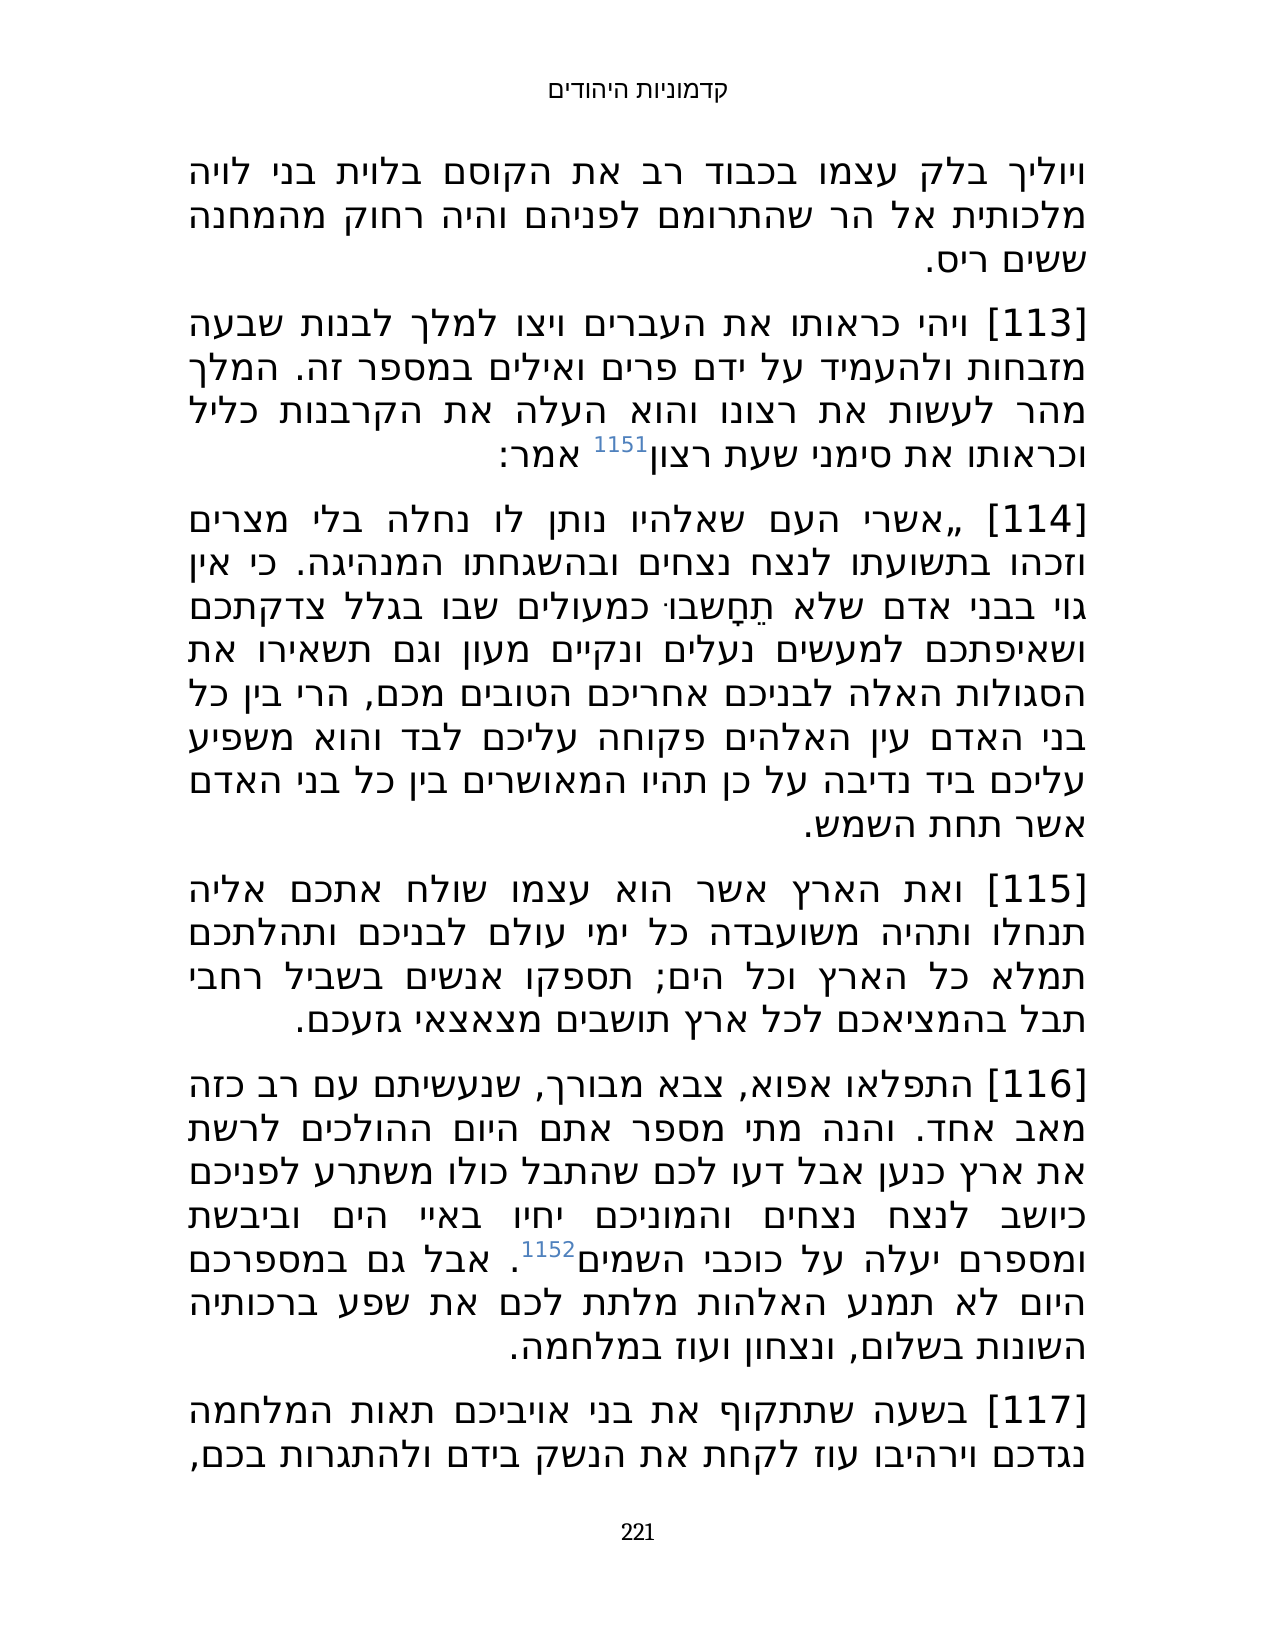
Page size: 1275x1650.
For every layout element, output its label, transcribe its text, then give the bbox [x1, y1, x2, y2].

text [114] „אשרי העם שאלהיו נותן לו נחלה בלי מצרים וזכהו בתשועתו לנצח נצחים ובהשגחתו המנהיגה. כי אין גוי בבני אדם שלא תֵחָשבוּ כמעולים שבו בגלל צדקתכם ושאיפתכם למעשים נעלים ונקיים מעון וגם תשאירו את הסגולות האלה לבניכם אחריכם הטובים מכם, הרי בין כל בני האדם עין האלהים פקוחה עליכם לבד והוא משפיע עליכם ביד נדיבה על כן תהיו המאושרים בין כל בני האדם אשר תחת השמש. [187, 497, 1087, 846]
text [187, 150, 1087, 281]
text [187, 1389, 1087, 1476]
text [115] ואת הארץ אשר הוא עצמו שולח אתכם אליה תנחלו ותהיה משועבדה כל ימי עולם לבניכם ותהלתכם תמלא כל הארץ וכל הים; תספקו אנשים בשביל רחבי תבל בהמציאכם לכל ארץ תושבים מצאצאי גזעכם. [187, 867, 1087, 1042]
text [113] ויהי כראותו את העברים ויצו למלך לבנות שבעה מזבחות ולהעמיד על ידם פרים ואילים במספר זה. המלך מהר לעשות את רצונו והוא העלה את הקרבנות כליל וכראותו את סימני שעת רצון1151 אמר: [187, 302, 1087, 476]
text [116] התפלאו אפוא, צבא מבורך, שנעשיתם עם רב כזה מאב אחד. והנה מתי מספר אתם היום ההולכים לרשת את ארץ כנען אבל דעו לכם שהתבל כולו משתרע לפניכם כיושב לנצח נצחים והמוניכם יחיו באיי הים וביבשת ומספרם יעלה על כוכבי השמים1152. אבל גם במספרכם היום לא תמנע האלהות מלתת לכם את שפע ברכותיה השונות בשלום, ונצחון ועוז במלחמה. [187, 1063, 1087, 1368]
